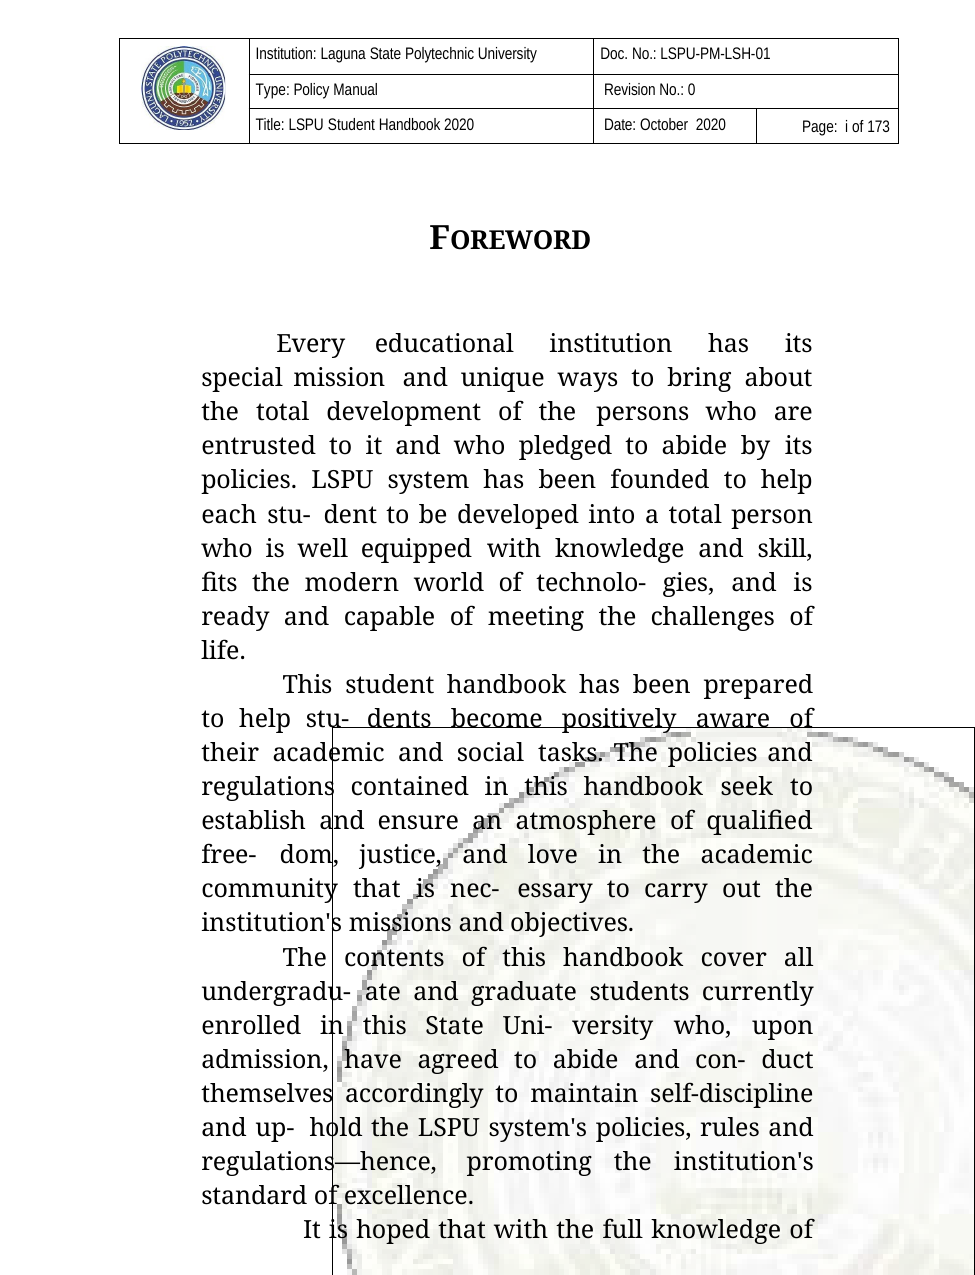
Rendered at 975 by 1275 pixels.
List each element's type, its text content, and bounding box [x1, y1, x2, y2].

text The contents of this handbook cover all undergradu- ate and graduate students currently enrolled in this State Uni- versity who, upon admission, have agreed to abide and con- duct themselves accordingly to maintain self-discipline and up- hold the LSPU system's policies, rules and regulations—hence, promoting the institution's standard of excellence. [201, 939, 814, 1212]
table_cell Type: Policy Manual [250, 75, 593, 108]
table_header [120, 39, 249, 143]
table_cell Title: LSPU Student Handbook 2020 [250, 109, 593, 143]
text Every educational institution has its special mission and unique ways to bring about the total development of the persons who are entrusted to it and who pledged to abide by its policies. LSPU system has been founded to help each stu- dent to be developed into a total person who is well equipped with knowledge and skill, fits the modern world of technolo- gies, and is ready and capable of meeting the challenges of life. [201, 326, 813, 667]
picture [333, 728, 974, 1275]
table_cell Page: i of 173 [757, 109, 898, 143]
table_cell Revision No.: 0 [594, 75, 898, 108]
text This student handbook has been prepared to help stu- dents become positively aware of their academic and social tasks. The policies and regulations contained in this handbook seek to establish and ensure an atmosphere of qualified free- dom, justice, and love in the academic community that is nec- essary to carry out the institution's missions and objectives. [201, 667, 813, 939]
table_header Institution: Laguna State Polytechnic University [250, 39, 593, 73]
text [201, 1212, 813, 1246]
table_header Doc. No.: LSPU-PM-LSH-01 [594, 39, 898, 73]
subtitle FOREWORD [108, 214, 912, 259]
picture [141, 46, 226, 130]
table_cell Date: October 2020 [594, 109, 756, 143]
